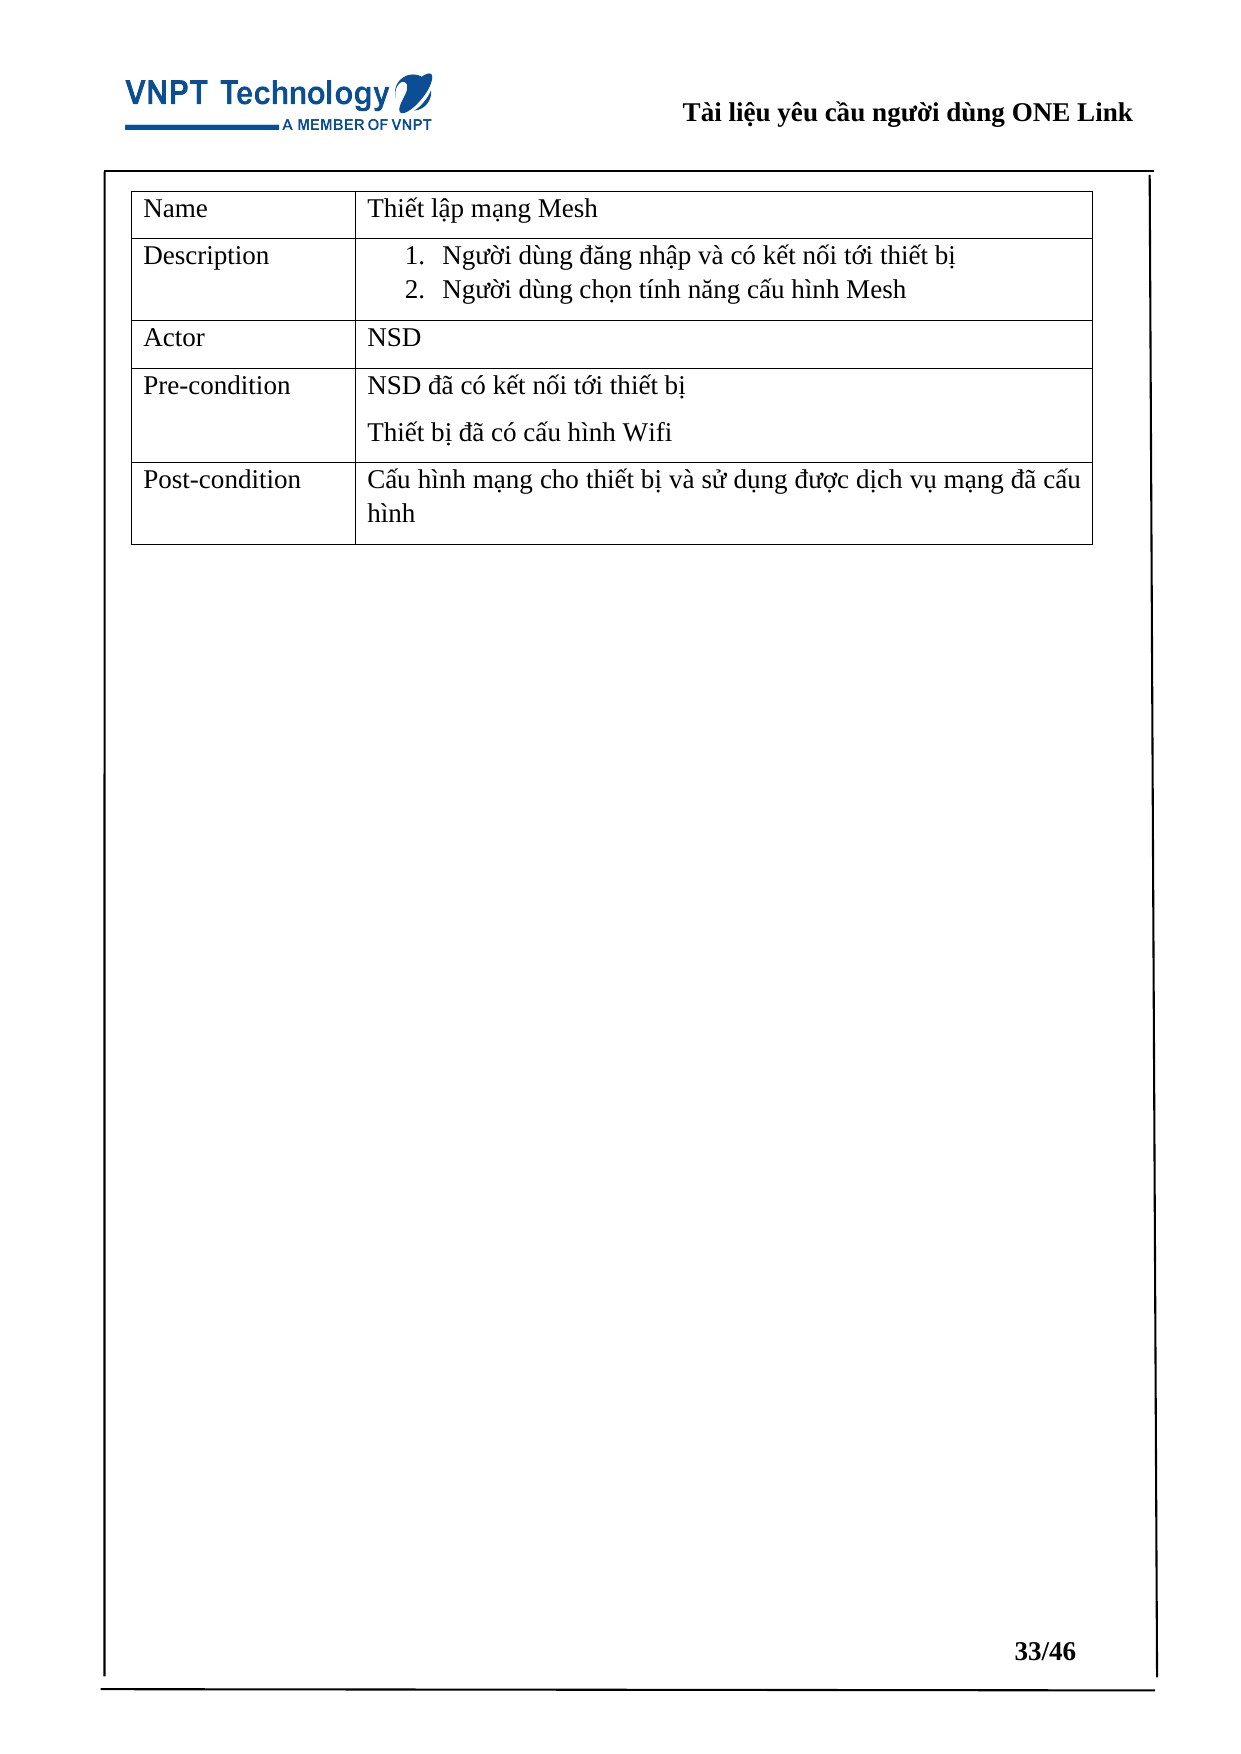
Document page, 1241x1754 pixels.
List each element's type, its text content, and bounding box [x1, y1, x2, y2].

table_cell Pre-condition [132, 369, 355, 462]
table_cell Actor [132, 321, 355, 368]
table_cell Post-condition [132, 463, 355, 544]
table_cell Name [132, 192, 355, 238]
table_cell Người dùng đăng nhập và có kết nối tới thiết bị Người dùng chọn tính năng cấu hình Mesh [356, 239, 1092, 320]
picture [113, 58, 446, 147]
table_cell Description [132, 239, 355, 320]
table_cell NSD [356, 321, 1092, 368]
table_cell Thiết lập mạng Mesh [356, 192, 1092, 238]
table_cell Cấu hình mạng cho thiết bị và sử dụng được dịch vụ mạng đã cấu hình [356, 463, 1092, 544]
table_cell NSD đã có kết nối tới thiết bị Thiết bị đã có cấu hình Wifi [356, 369, 1092, 462]
